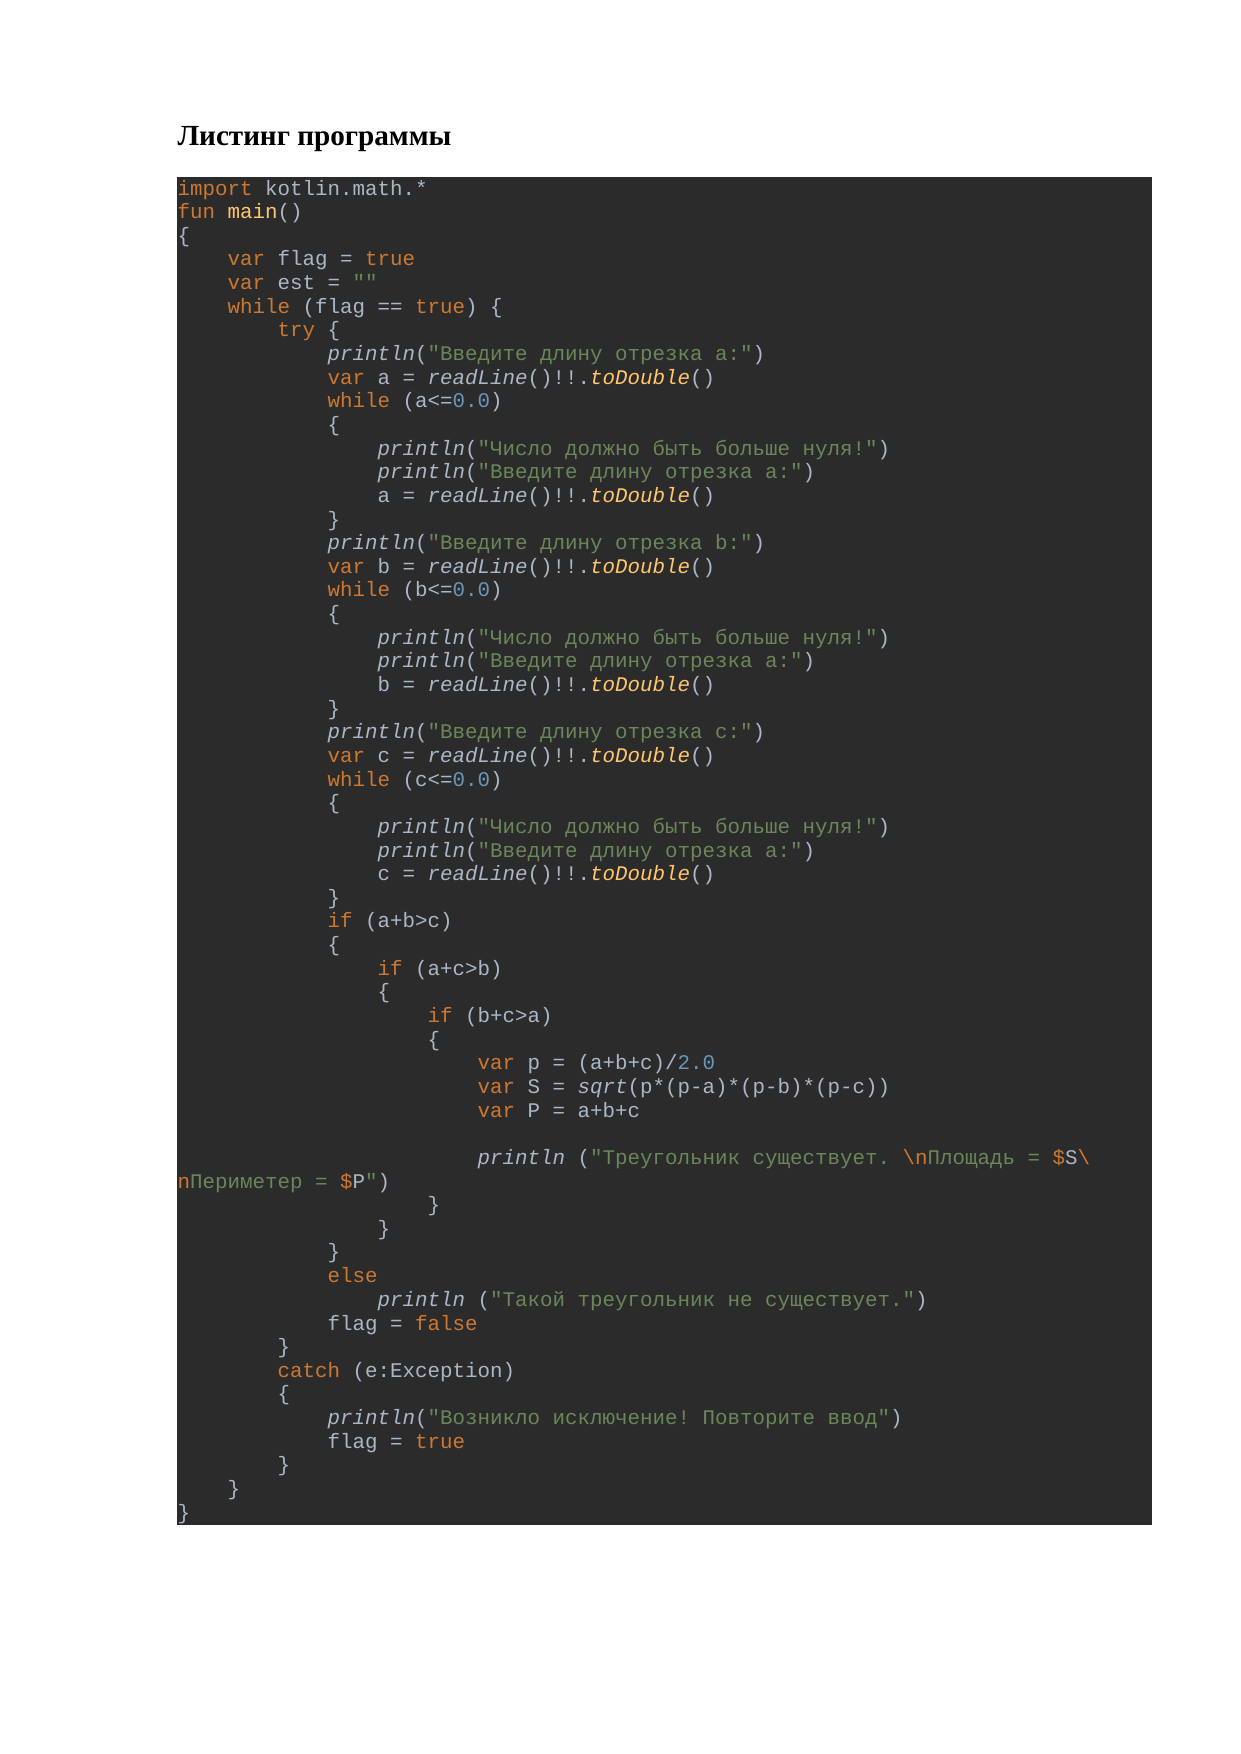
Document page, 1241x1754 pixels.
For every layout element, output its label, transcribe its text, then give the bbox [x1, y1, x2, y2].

text Листинг программы [177, 118, 1152, 152]
text import kotlin.math.* fun main() { var flag = true var est = "" while (flag == true) { try { println("Введите длину отрезка a:") var a = readLine()!!.toDouble() while (a<=0.0) { println("Число должно быть больше нуля!") println("Введите длину отрезка a:") a = readLine()!!.toDouble() } println("Введите длину отрезка b:") var b = readLine()!!.toDouble() while (b<=0.0) { println("Число должно быть больше нуля!") println("Введите длину отрезка a:") b = readLine()!!.toDouble() } println("Введите длину отрезка c:") var c = readLine()!!.toDouble() while (c<=0.0) { println("Число должно быть больше нуля!") println("Введите длину отрезка a:") c = readLine()!!.toDouble() } if (a+b>c) { if (a+c>b) { if (b+c>a) { var p = (a+b+c)/2.0 var S = sqrt(p*(p-a)*(p-b)*(p-c)) var P = a+b+c println ("Треугольник существует. \nПлощадь = $S\nПериметер = $P") } } } else println ("Такой треугольник не существует.") flag = false } catch (e:Exception) { println("Возникло исключение! Повторите ввод") flag = true } } } [177, 177, 1152, 1525]
